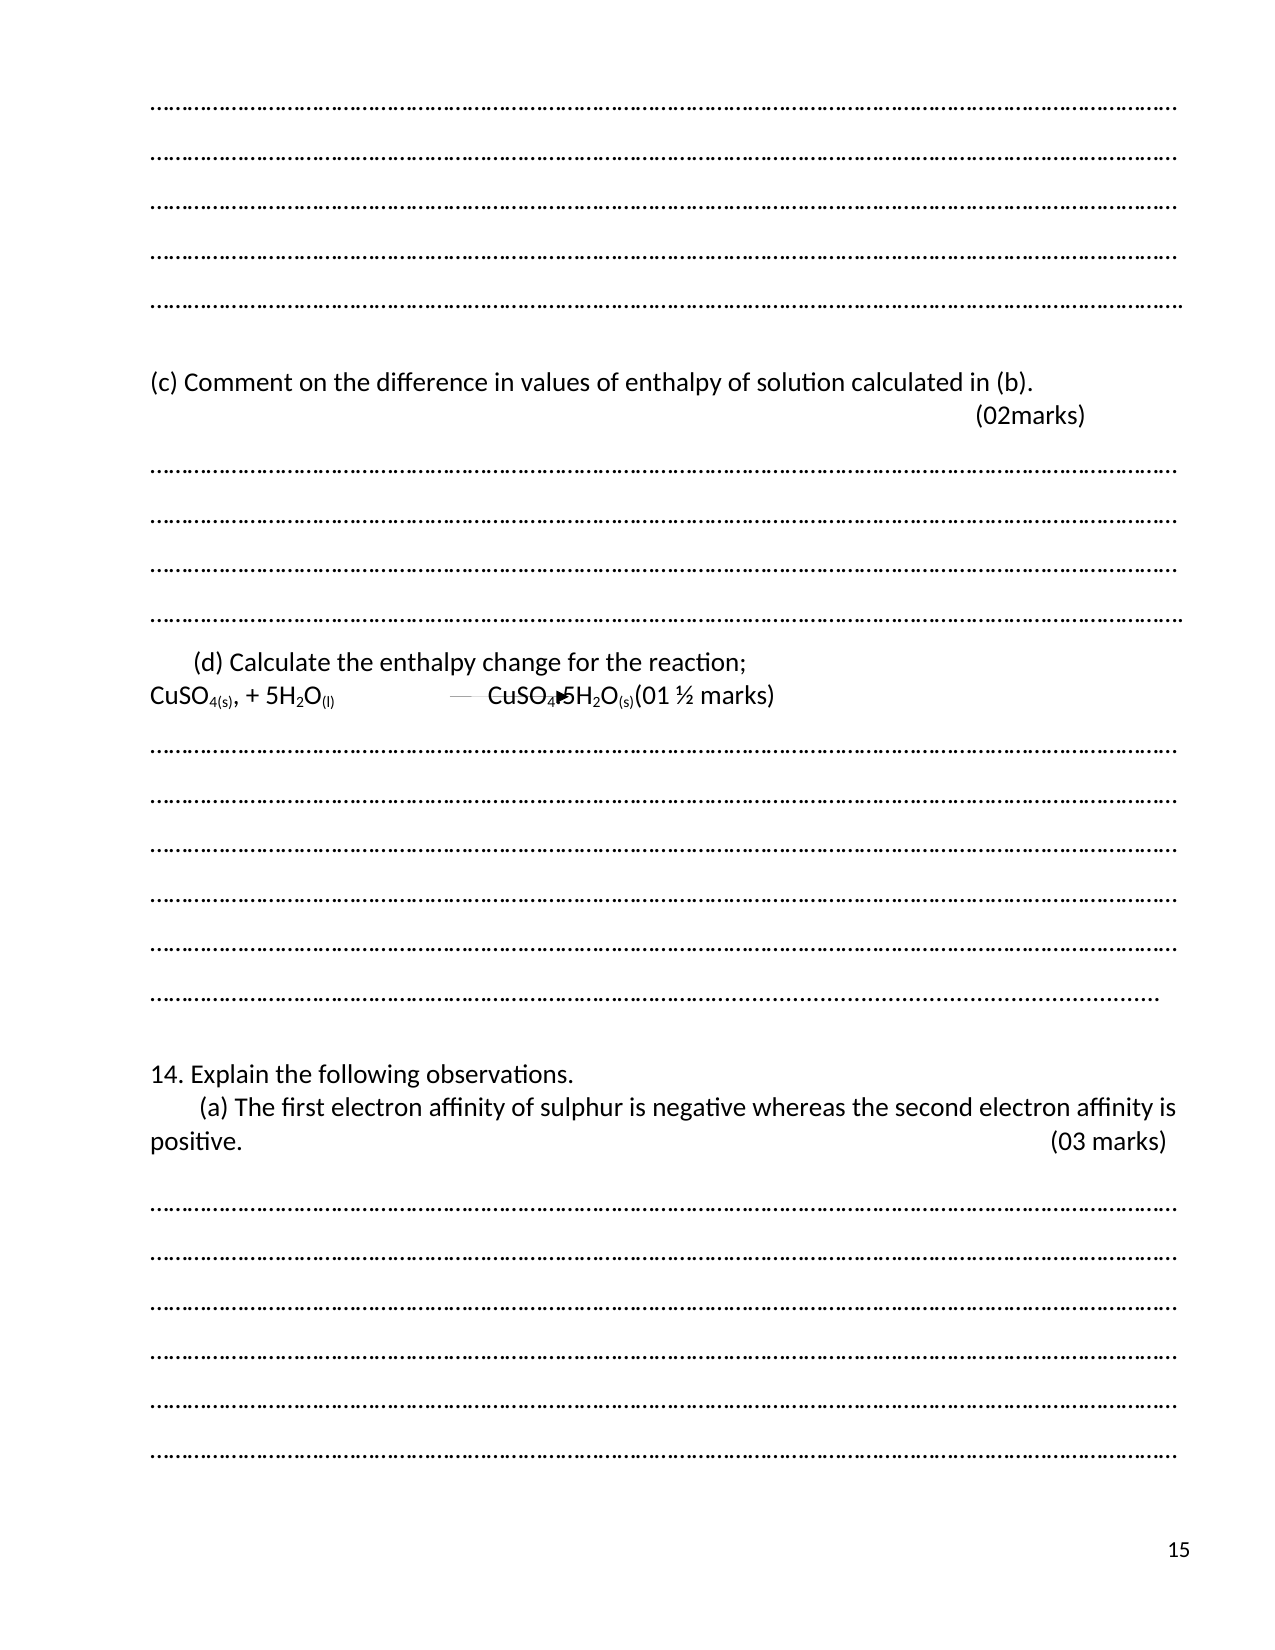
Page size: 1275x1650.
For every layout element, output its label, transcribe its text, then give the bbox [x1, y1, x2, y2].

text (02marks) [150, 398, 1190, 431]
text 14. Explain the following observations. [150, 1058, 1190, 1091]
text (d) Calculate the enthalpy change for the reaction; [150, 645, 1190, 678]
text …………………………………………………………………………………………………………………………………………………………………………………………………………………………………………………………………………………………………………………………………………………………………………………………………………………………………………………………………………………………………………………………………………………………………………………………………………………………………………………………………………………………………………………………………………………………………………………………………………………………………………….................................................................. [150, 728, 1190, 1008]
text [150, 84, 1190, 315]
text (c) Comment on the difference in values of enthalpy of solution calculated in (b). [150, 365, 1190, 398]
text CuSO4(s), + 5H2O(l) CuSO4.5H2O(s)(01 ½ marks) [150, 678, 1190, 711]
text …………………………………………………………………………………………………………………………………………………………………………………………………………………………………………………………………………………………………………………………………………………………………………………………………………………………………………………………………………………………………………………………………………………………………………………………………………. [150, 447, 1190, 629]
text (a) The first electron affinity of sulphur is negative whereas the second electron affinity is positive. (03 marks) [150, 1091, 1190, 1157]
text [150, 1185, 1190, 1465]
